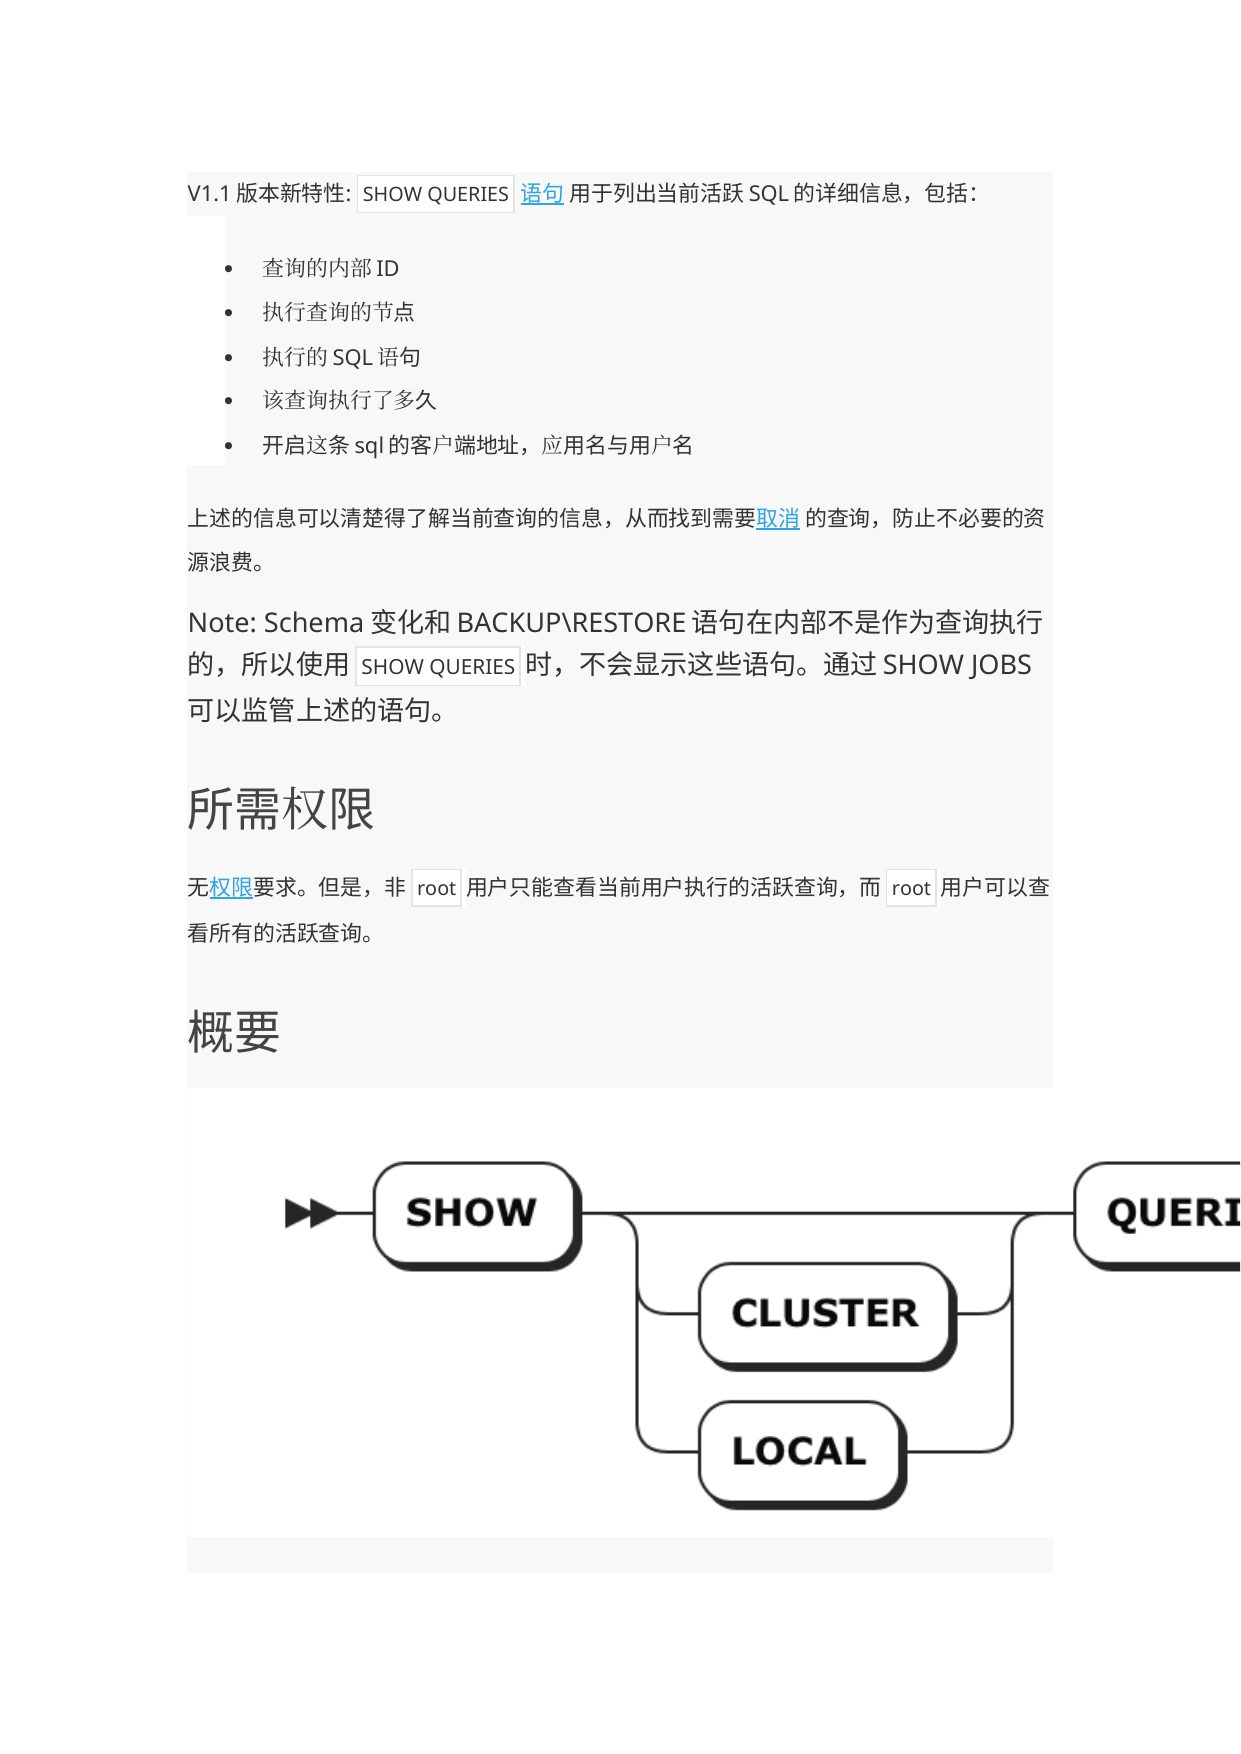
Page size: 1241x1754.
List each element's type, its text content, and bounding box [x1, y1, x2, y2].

list 执行的SQL语句 [225, 333, 1053, 377]
text Note: Schema变化和BACKUP\RESTORE语句在内部不是作为查询执行的，所以使用SHOW QUERIES时，不会显示这些语句。通过SHOW JOBS可以监管上述的语句。 [187, 598, 1053, 731]
list 执行查询的节点 [225, 289, 1053, 333]
picture [187, 1088, 1241, 1537]
text 无权限要求。但是，非 root用户只能查看当前用户执行的活跃查询，而root用户可以查看所有的活跃查询。 [187, 866, 1053, 954]
list 该查询执行了多久 [225, 377, 1053, 421]
list 查询的内部ID [225, 245, 1053, 289]
list 开启这条sql的客户端地址，应用名与用户名 [225, 421, 1053, 466]
text 上述的信息可以清楚得了解当前查询的信息，从而找到需要取消 的查询，防止不必要的资源浪费。 [187, 495, 1053, 583]
text 概要 [187, 985, 1053, 1073]
text 所需权限 [187, 762, 1053, 850]
text V1.1版本新特性: SHOW QUERIES 语句 用于列出当前活跃SQL的详细信息，包括： [187, 172, 1053, 216]
